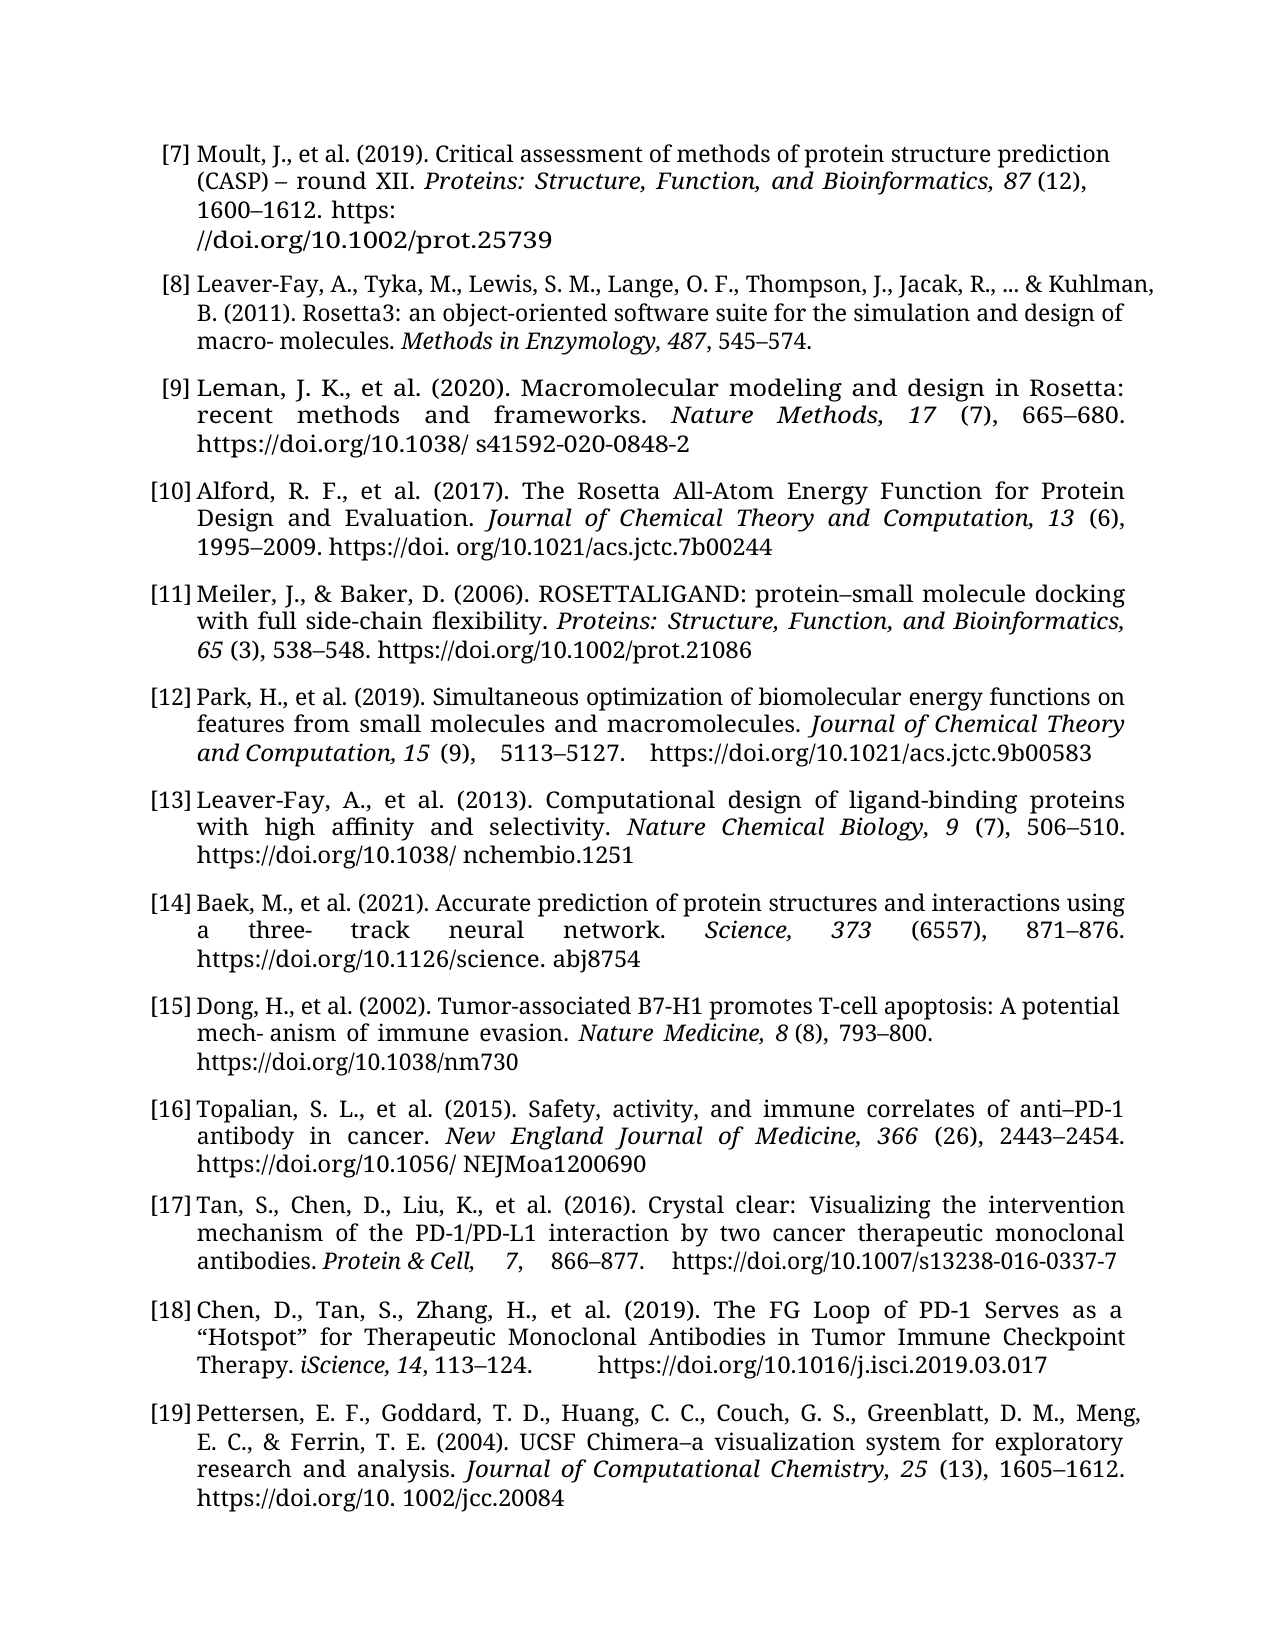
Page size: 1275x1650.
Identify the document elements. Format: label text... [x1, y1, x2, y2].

list Tan, S., Chen, D., Liu, K., et al. (2016). Crystal clear: Visualizing the intervention mechanism of the PD-1/PD-L1 interaction by two cancer therapeutic monoclonal antibodies. Protein & Cell, 7, 866–877. https://doi.org/10.1007/s13238-016-0337-7 [150, 1191, 1125, 1276]
list Moult, J., et al. (2019). Critical assessment of methods of protein structure prediction (CASP) – round XII. Proteins: Structure, Function, and Bioinformatics, 87 (12), 1600–1612. https: [161, 139, 1125, 225]
list Pettersen, E. F., Goddard, T. D., Huang, C. C., Couch, G. S., Greenblatt, D. M., Meng, [150, 1397, 1200, 1427]
list Alford, R. F., et al. (2017). The Rosetta All-Atom Energy Function for Protein Design and Evaluation. Journal of Chemical Theory and Computation, 13 (6), 1995–2009. https://doi. org/10.1021/acs.jctc.7b00244 [150, 476, 1125, 562]
list Baek, M., et al. (2021). Accurate prediction of protein structures and interactions using a three- track neural network. Science, 373 (6557), 871–876. https://doi.org/10.1126/science. abj8754 [150, 888, 1125, 974]
list Leaver-Fay, A., et al. (2013). Computational design of ligand-binding proteins with high affinity and selectivity. Nature Chemical Biology, 9 (7), 506–510. https://doi.org/10.1038/ nchembio.1251 [150, 785, 1125, 871]
list Dong, H., et al. (2002). Tumor-associated B7-H1 promotes T-cell apoptosis: A potential mech- anism of immune evasion. Nature Medicine, 8 (8), 793–800. https://doi.org/10.1038/nm730 [150, 991, 1125, 1077]
list Park, H., et al. (2019). Simultaneous optimization of biomolecular energy functions on features from small molecules and macromolecules. Journal of Chemical Theory and Computation, 15 (9), 5113–5127. https://doi.org/10.1021/acs.jctc.9b00583 [150, 682, 1125, 768]
text //doi.org/10.1002/prot.25739 [197, 225, 1200, 254]
text E. C., & Ferrin, T. E. (2004). UCSF Chimera–a visualization system for exploratory research and analysis. Journal of Computational Chemistry, 25 (13), 1605–1612. https://doi.org/10. 1002/jcc.20084 [197, 1428, 1125, 1513]
text B. (2011). Rosetta3: an object-oriented software suite for the simulation and design of macro- molecules. Methods in Enzymology, 487, 545–574. [197, 299, 1139, 356]
list Leaver-Fay, A., Tyka, M., Lewis, S. M., Lange, O. F., Thompson, J., Jacak, R., ... & Kuhlman, [161, 268, 1200, 298]
list Topalian, S. L., et al. (2015). Safety, activity, and immune correlates of anti–PD-1 antibody in cancer. New England Journal of Medicine, 366 (26), 2443–2454. https://doi.org/10.1056/ NEJMoa1200690 [150, 1094, 1125, 1180]
list Meiler, J., & Baker, D. (2006). ROSETTALIGAND: protein–small molecule docking with full side-chain flexibility. Proteins: Structure, Function, and Bioinformatics, 65 (3), 538–548. https://doi.org/10.1002/prot.21086 [150, 579, 1125, 665]
list Chen, D., Tan, S., Zhang, H., et al. (2019). The FG Loop of PD-1 Serves as a “Hotspot” for Therapeutic Monoclonal Antibodies in Tumor Immune Checkpoint Therapy. iScience, 14, 113–124. https://doi.org/10.1016/j.isci.2019.03.017 [150, 1295, 1125, 1381]
list Leman, J. K., et al. (2020). Macromolecular modeling and design in Rosetta: recent methods and frameworks. Nature Methods, 17 (7), 665–680. https://doi.org/10.1038/ s41592-020-0848-2 [161, 373, 1125, 459]
